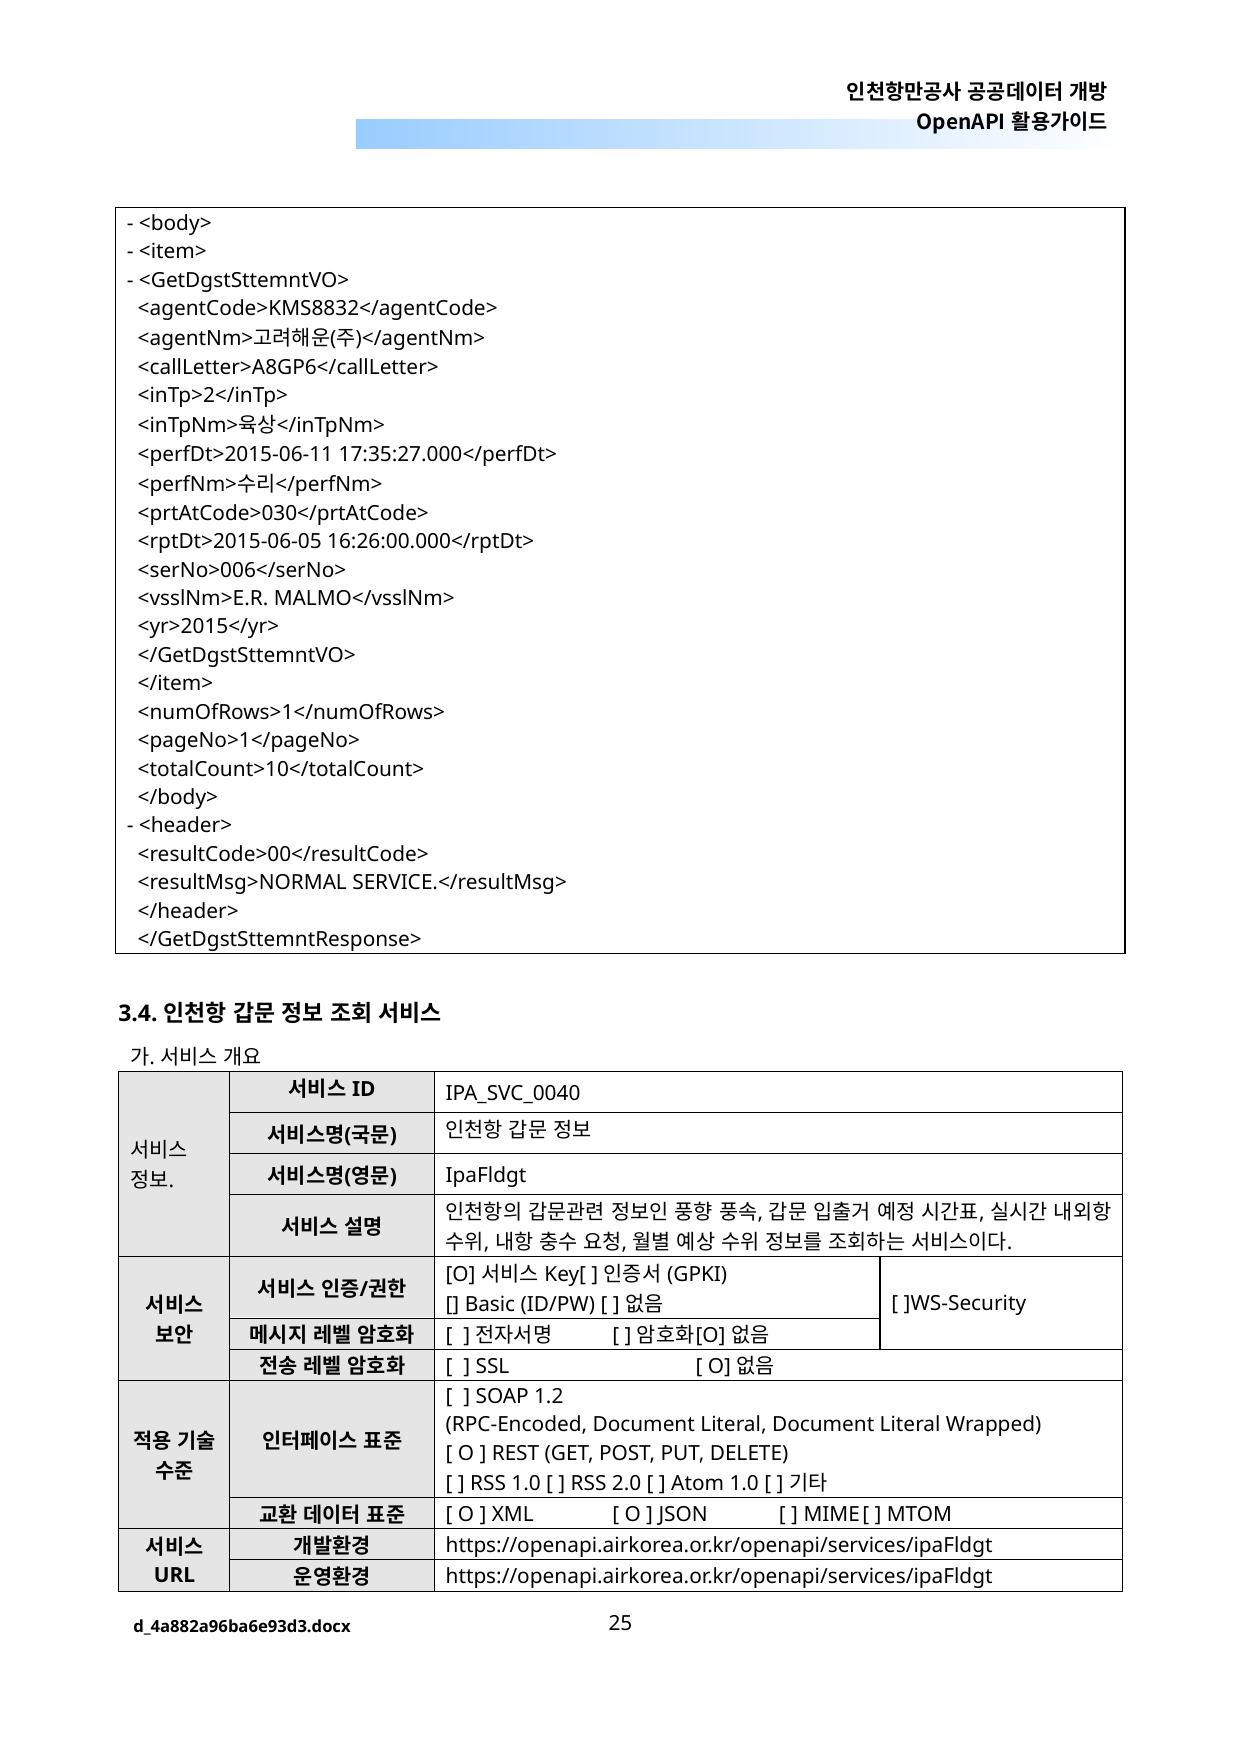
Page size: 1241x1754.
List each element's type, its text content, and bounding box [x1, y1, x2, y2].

table_cell [ ] SSL [ O] 없음 [435, 1350, 1122, 1380]
table_cell 인천항의 갑문관련 정보인 풍향 풍속, 갑문 입출거 예정 시간표, 실시간 내외항 수위, 내항 충수 요청, 월별 예상 수위 정보를 조회하는 서비스이다. [435, 1195, 1122, 1256]
subtitle 인천항 갑문 정보 조회 서비스 [118, 995, 1122, 1028]
subtitle 서비스 개요 [130, 1041, 1122, 1071]
table_cell 인천항 갑문 정보 [435, 1113, 1122, 1153]
table_cell 메시지 레벨 암호화 [230, 1319, 434, 1349]
table_cell 서비스 URL [119, 1529, 229, 1591]
table_header IPA_SVC_0040 [435, 1072, 1122, 1112]
table_cell [O] 서비스 Key[ ] 인증서 (GPKI) [] Basic (ID/PW) [ ] 없음 [435, 1257, 879, 1317]
table_cell 서비스명(영문) [230, 1154, 434, 1194]
table_cell 서비스 보안 [119, 1257, 229, 1380]
table_cell [ O ] XML [ O ] JSON [ ] MIME [ ] MTOM [435, 1498, 1122, 1528]
table_cell 개발환경 [230, 1529, 434, 1559]
table_cell 서비스 인증/권한 [230, 1257, 434, 1317]
table_cell 인터페이스 표준 [230, 1381, 434, 1497]
table_cell 운영환경 [230, 1560, 434, 1591]
table_cell 서비스명(국문) [230, 1113, 434, 1153]
table_cell IpaFldgt [435, 1154, 1122, 1194]
table_cell 전송 레벨 암호화 [230, 1350, 434, 1380]
table_cell [ ]WS-Security [881, 1257, 1122, 1349]
table_cell https://openapi.airkorea.or.kr/openapi/services/ipaFldgt [435, 1560, 1122, 1591]
table_cell [ ] SOAP 1.2 (RPC-Encoded, Document Literal, Document Literal Wrapped) [ O ] REST (GET, POST, PUT, DELETE) [ ] RSS 1.0 [ ] RSS 2.0 [ ] Atom 1.0 [ ] 기타 [435, 1381, 1122, 1497]
table_cell [ ] 전자서명 [ ] 암호화 [O] 없음 [435, 1319, 879, 1349]
table_cell https://openapi.airkorea.or.kr/openapi/services/ipaFldgt [435, 1529, 1122, 1559]
table_cell 교환 데이터 표준 [230, 1498, 434, 1528]
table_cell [116, 208, 1124, 953]
table_cell 서비스 설명 [230, 1195, 434, 1256]
table_cell 적용 기술 수준 [119, 1381, 229, 1528]
table_header 서비스 정보. [119, 1072, 229, 1256]
table_header 서비스 ID [230, 1072, 434, 1112]
